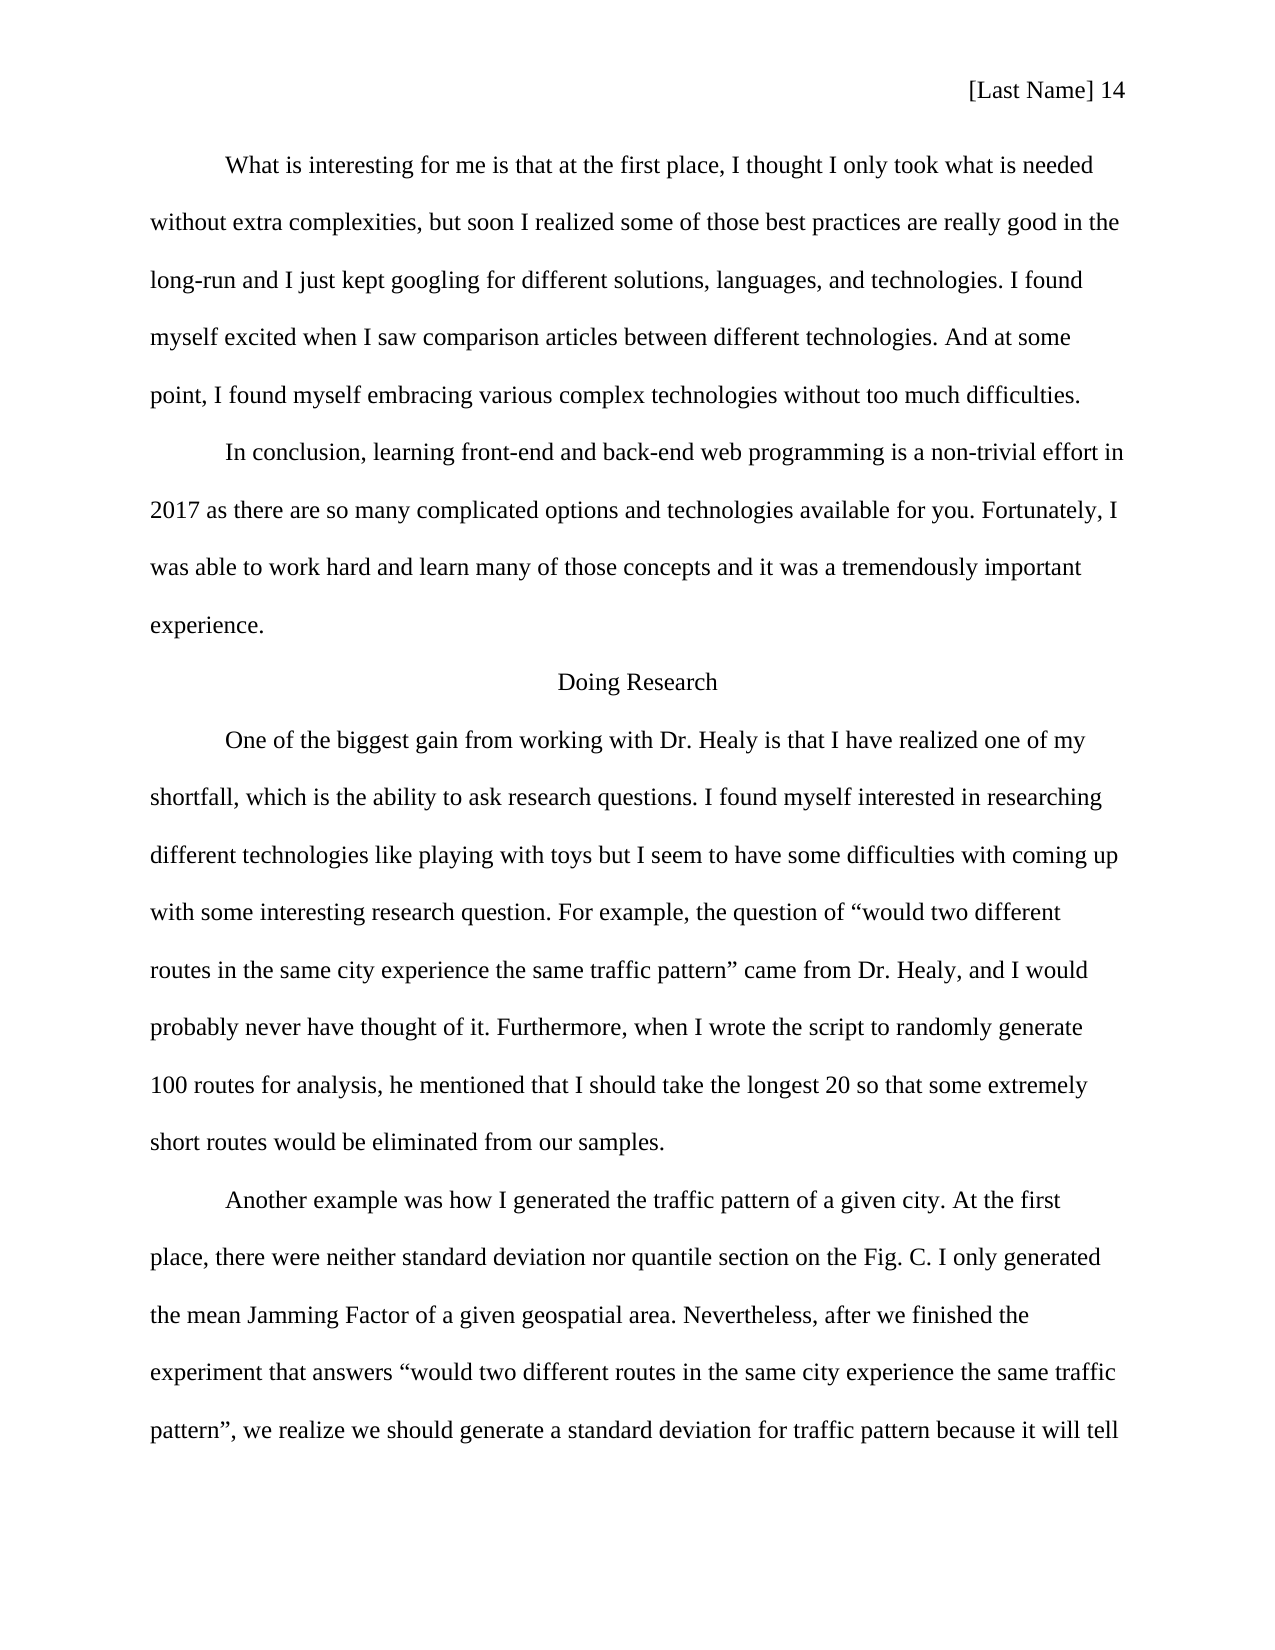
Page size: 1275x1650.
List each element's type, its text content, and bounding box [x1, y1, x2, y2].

text In conclusion, learning front-end and back-end web programming is a non-trivial effort in 2017 as there are so many complicated options and technologies available for you. Fortunately, I was able to work hard and learn many of those concepts and it was a tremendously important experience. [150, 437, 1125, 639]
text What is interesting for me is that at the first place, I thought I only took what is needed without extra complexities, but soon I realized some of those best practices are really good in the long-run and I just kept googling for different solutions, languages, and technologies. I found myself excited when I saw comparison articles between different technologies. And at some point, I found myself embracing various complex technologies without too much difficulties. [150, 150, 1125, 409]
text Doing Research [150, 667, 1125, 696]
text One of the biggest gain from working with Dr. Healy is that I have realized one of my shortfall, which is the ability to ask research questions. I found myself interested in researching different technologies like playing with toys but I seem to have some difficulties with coming up with some interesting research question. For example, the question of “would two different routes in the same city experience the same traffic pattern” came from Dr. Healy, and I would probably never have thought of it. Furthermore, when I wrote the script to randomly generate 100 routes for analysis, he mentioned that I should take the longest 20 so that some extremely short routes would be eliminated from our samples. [150, 725, 1125, 1156]
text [150, 1185, 1125, 1444]
